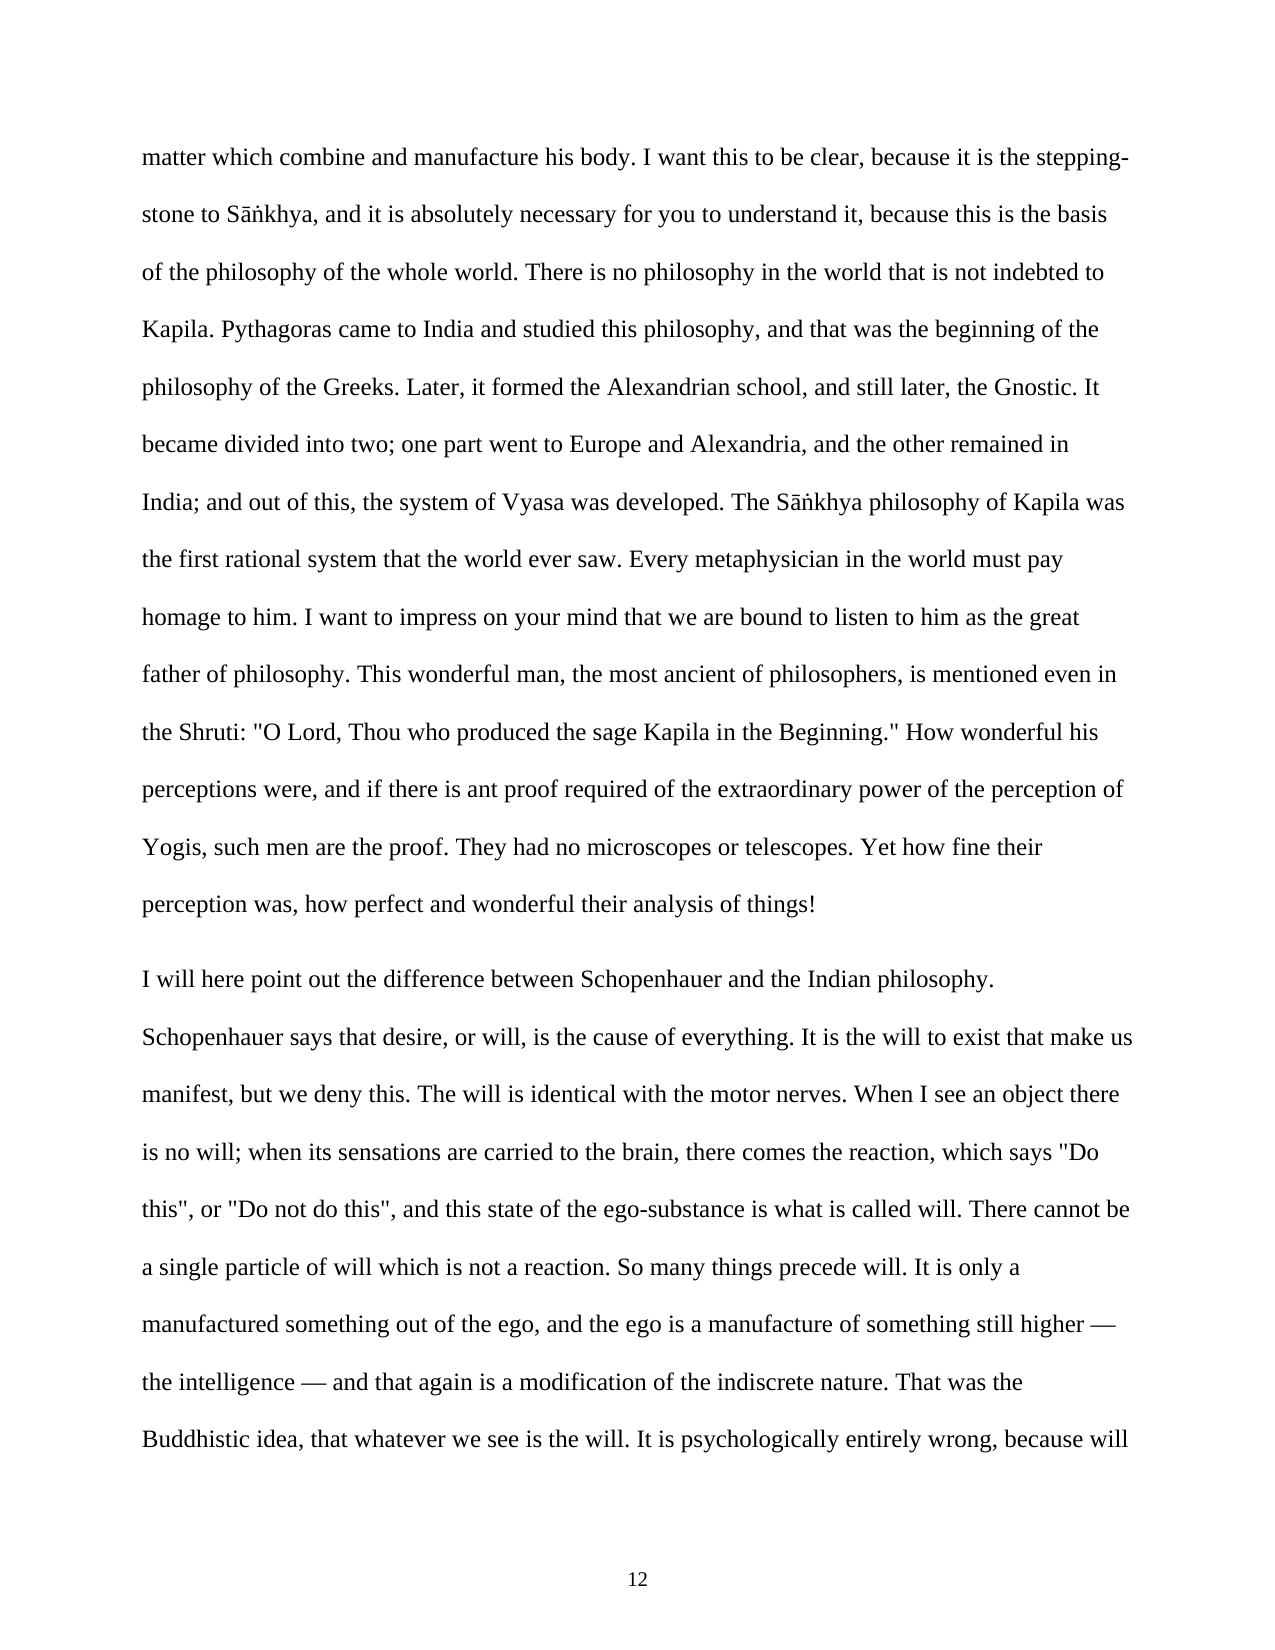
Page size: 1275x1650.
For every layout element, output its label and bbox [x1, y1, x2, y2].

text [142, 964, 1133, 1453]
text [142, 142, 1133, 918]
